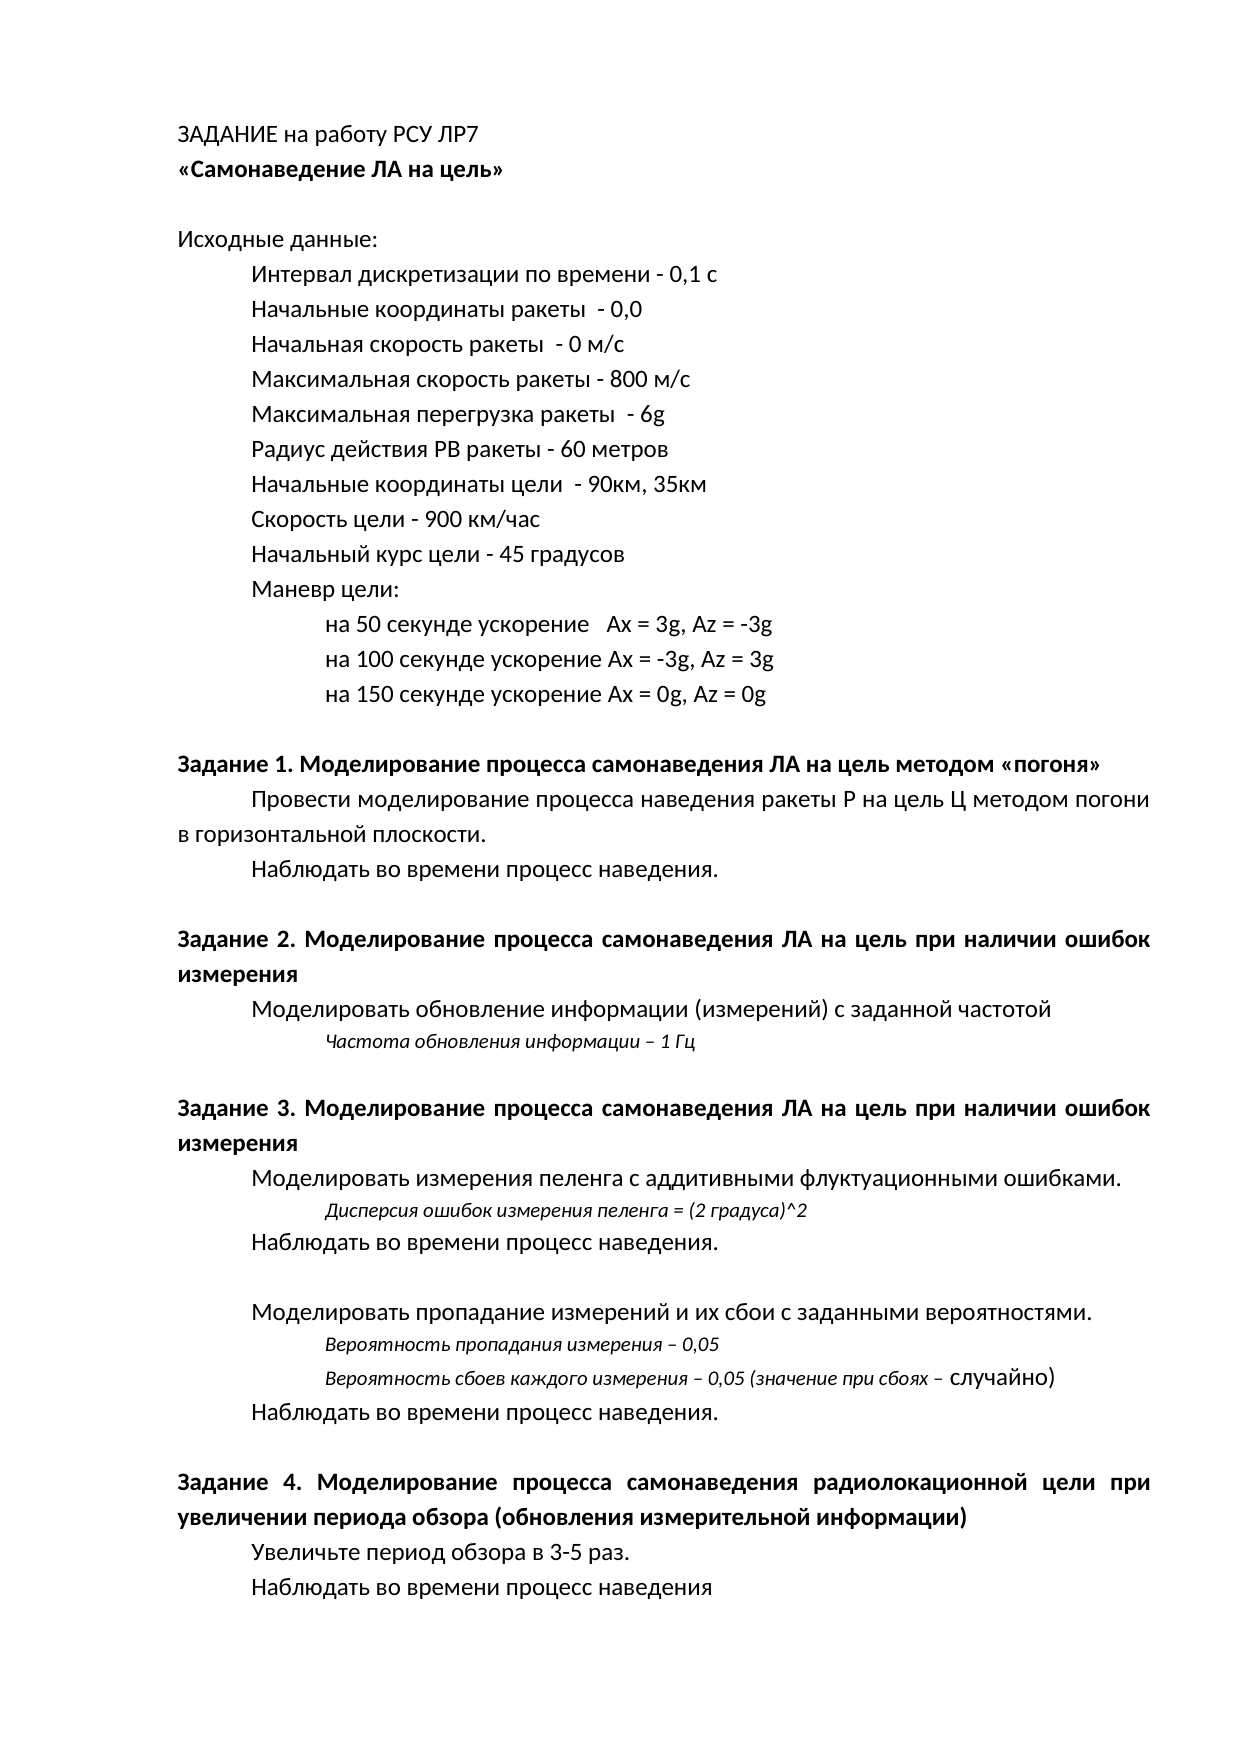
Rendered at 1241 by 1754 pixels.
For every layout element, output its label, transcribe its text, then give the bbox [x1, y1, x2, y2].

text Скорость цели - 900 км/час [177, 503, 1152, 534]
text Частота обновления информации – 1 Гц [251, 1028, 1152, 1053]
text Увеличьте период обзора в 3-5 раз. [177, 1536, 1152, 1566]
text Наблюдать во времени процесс наведения. [177, 853, 1152, 884]
text Наблюдать во времени процесс наведения. [177, 1396, 1152, 1426]
text Маневр цели: [177, 573, 1152, 604]
text Максимальная скорость ракеты - 800 м/с [177, 363, 1152, 394]
text Задание 2. Моделирование процесса самонаведения ЛА на цель при наличии ошибок измерения [177, 923, 1152, 989]
text Начальные координаты цели - 90км, 35км [177, 468, 1152, 499]
text Задание 3. Моделирование процесса самонаведения ЛА на цель при наличии ошибок измерения [177, 1092, 1152, 1158]
text на 50 секунде ускорение Ах = 3g, Аz = -3g [251, 608, 1152, 639]
text Моделировать обновление информации (измерений) с заданной частотой [251, 993, 1152, 1024]
text Исходные данные: [177, 223, 1152, 254]
text «Самонаведение ЛА на цель» [177, 153, 1152, 184]
text Наблюдать во времени процесс наведения. [177, 1226, 1152, 1257]
text Провести моделирование процесса наведения ракеты Р на цель Ц методом погони в горизонтальной плоскости. [177, 783, 1152, 849]
text Задание 1. Моделирование процесса самонаведения ЛА на цель методом «погоня» [177, 748, 1152, 779]
text Моделировать измерения пеленга с аддитивными флуктуационными ошибками. [177, 1162, 1152, 1193]
text Дисперсия ошибок измерения пеленга = (2 градуса)^2 [251, 1197, 1152, 1223]
text на 150 секунде ускорение Ах = 0g, Аz = 0g [251, 678, 1152, 709]
text Задание 4. Моделирование процесса самонаведения радиолокационной цели при увеличении периода обзора (обновления измерительной информации) [177, 1466, 1152, 1531]
text Начальная скорость ракеты - 0 м/с [177, 328, 1152, 359]
text Моделировать пропадание измерений и их сбои с заданными вероятностями. [177, 1296, 1152, 1327]
text Радиус действия РВ ракеты - 60 метров [177, 433, 1152, 464]
text Вероятность сбоев каждого измерения – 0,05 (значение при сбоях – случайно) [251, 1361, 1152, 1391]
text ЗАДАНИЕ на работу РСУ ЛР7 [177, 118, 1152, 149]
text Наблюдать во времени процесс наведения [177, 1571, 1152, 1601]
text Начальные координаты ракеты - 0,0 [177, 293, 1152, 324]
text Интервал дискретизации по времени - 0,1 с [177, 258, 1152, 289]
text Вероятность пропадания измерения – 0,05 [251, 1331, 1152, 1357]
text на 100 секунде ускорение Ах = -3g, Аz = 3g [251, 643, 1152, 674]
text Максимальная перегрузка ракеты - 6g [177, 398, 1152, 429]
text Начальный курс цели - 45 градусов [177, 538, 1152, 569]
